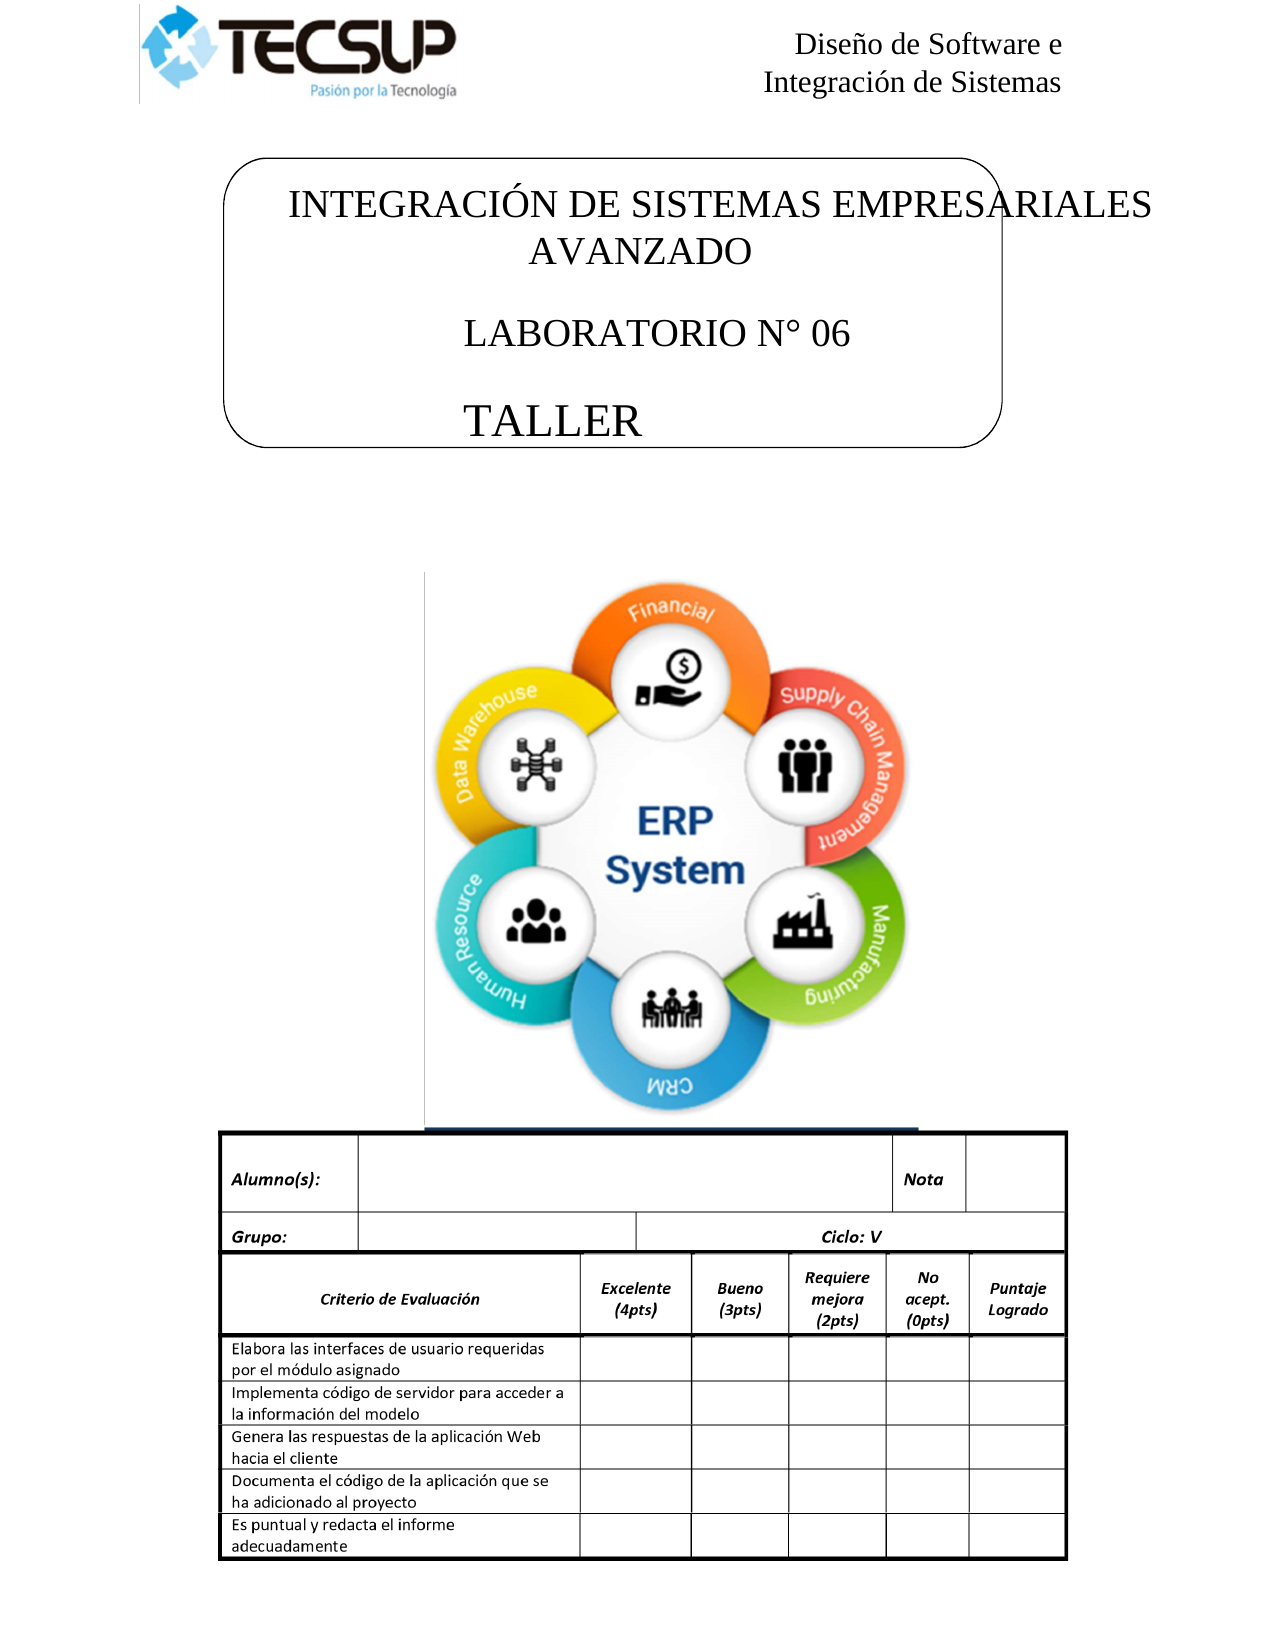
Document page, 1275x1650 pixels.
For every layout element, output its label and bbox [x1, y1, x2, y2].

picture [217, 571, 1069, 1561]
picture [139, 3, 464, 104]
